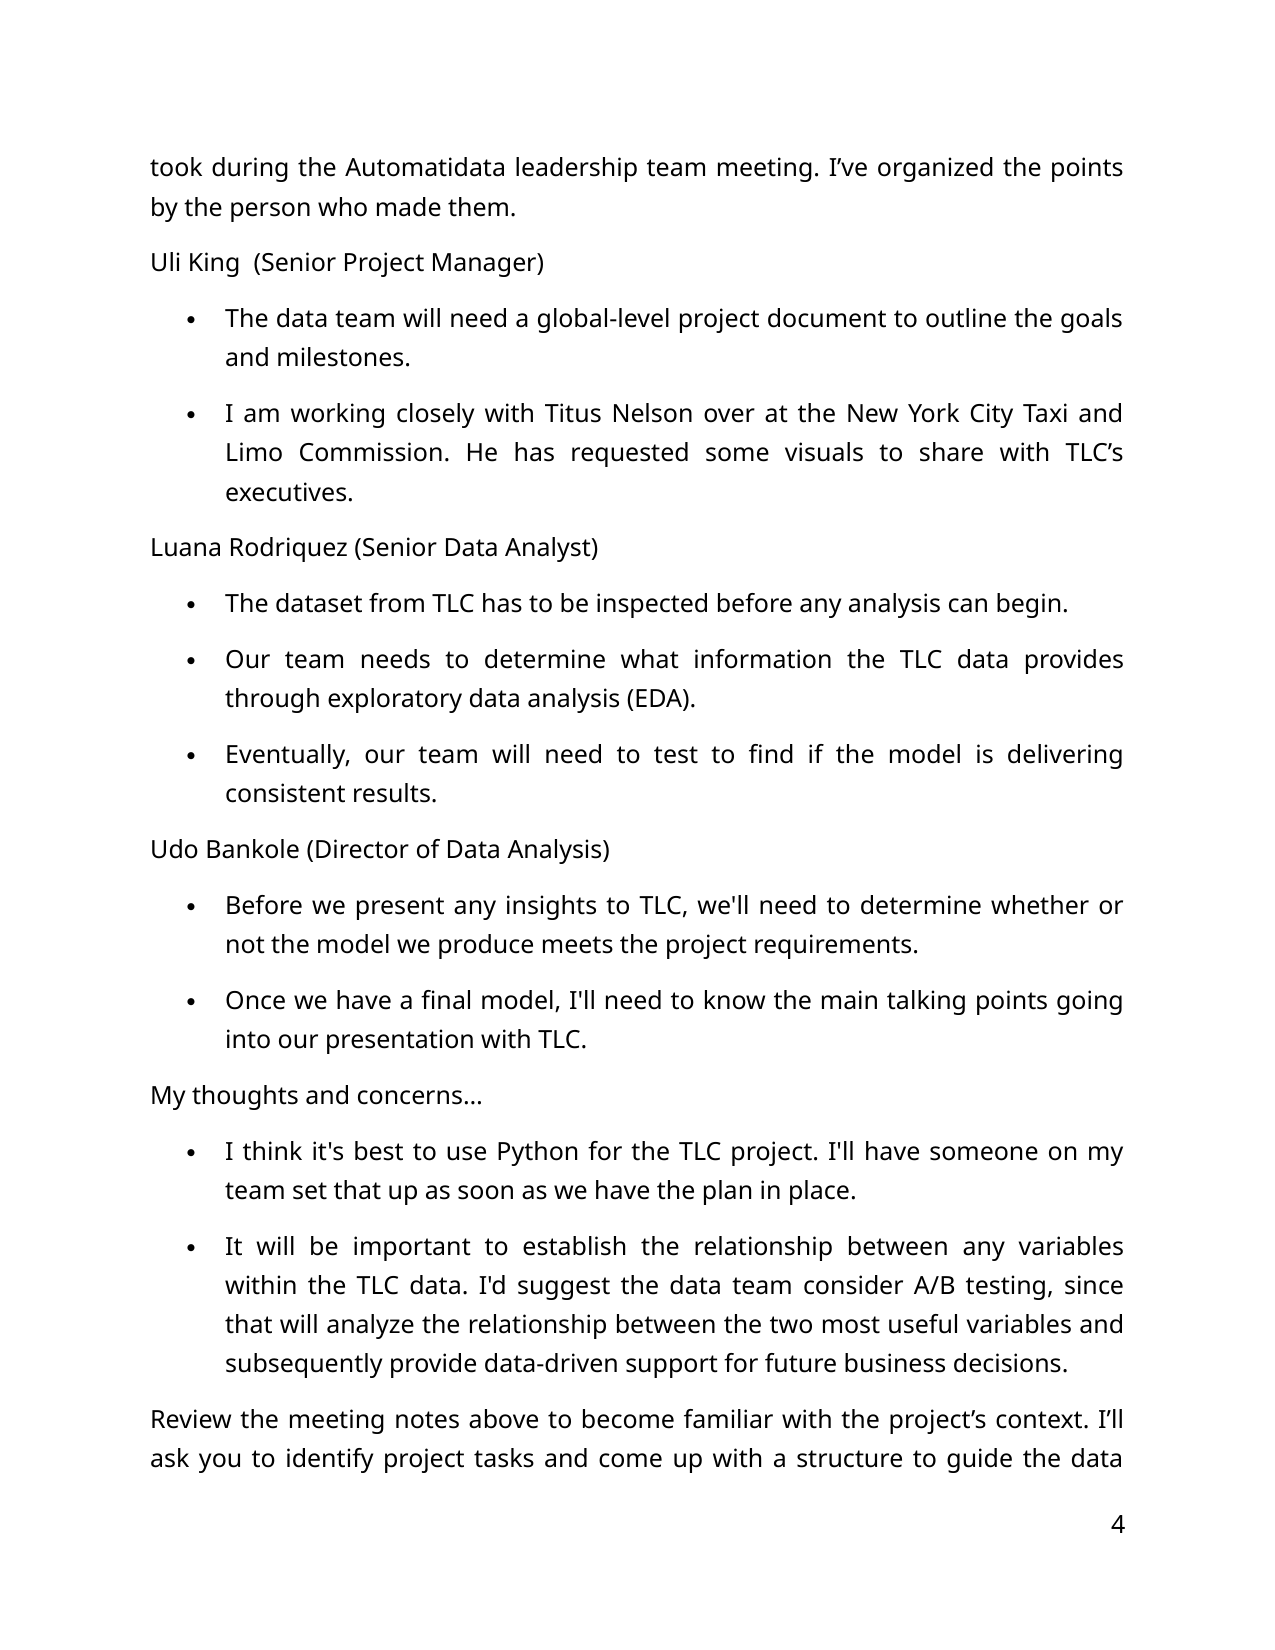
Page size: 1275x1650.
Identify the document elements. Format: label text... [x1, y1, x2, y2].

list Once we have a final model, I'll need to know the main talking points going into our presentation with TLC. [187, 982, 1125, 1056]
list I think it's best to use Python for the TLC project. I'll have someone on my team set that up as soon as we have the plan in place. [187, 1133, 1125, 1207]
list Our team needs to determine what information the TLC data provides through exploratory data analysis (EDA). [187, 642, 1125, 715]
list I am working closely with Titus Nelson over at the New York City Taxi and Limo Commission. He has requested some visuals to share with TLC’s executives. [187, 396, 1125, 508]
list The data team will need a global-level project document to outline the goals and milestones. [187, 301, 1125, 374]
list The dataset from TLC has to be inspected before any analysis can begin. [187, 586, 1125, 620]
list It will be important to establish the relationship between any variables within the TLC data. I'd suggest the data team consider A/B testing, since that will analyze the relationship between the two most useful variables and subsequently provide data-driven support for future business decisions. [187, 1228, 1125, 1380]
list Before we present any insights to TLC, we'll need to determine whether or not the model we produce meets the project requirements. [187, 887, 1125, 961]
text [150, 1402, 1125, 1475]
text Luana Rodriquez (Senior Data Analyst) [150, 530, 1125, 564]
text Uli King (Senior Project Manager) [150, 245, 1125, 279]
text My thoughts and concerns… [150, 1077, 1125, 1112]
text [150, 150, 1125, 223]
list Eventually, our team will need to test to find if the model is delivering consistent results. [187, 737, 1125, 810]
text Udo Bankole (Director of Data Analysis) [150, 832, 1125, 866]
